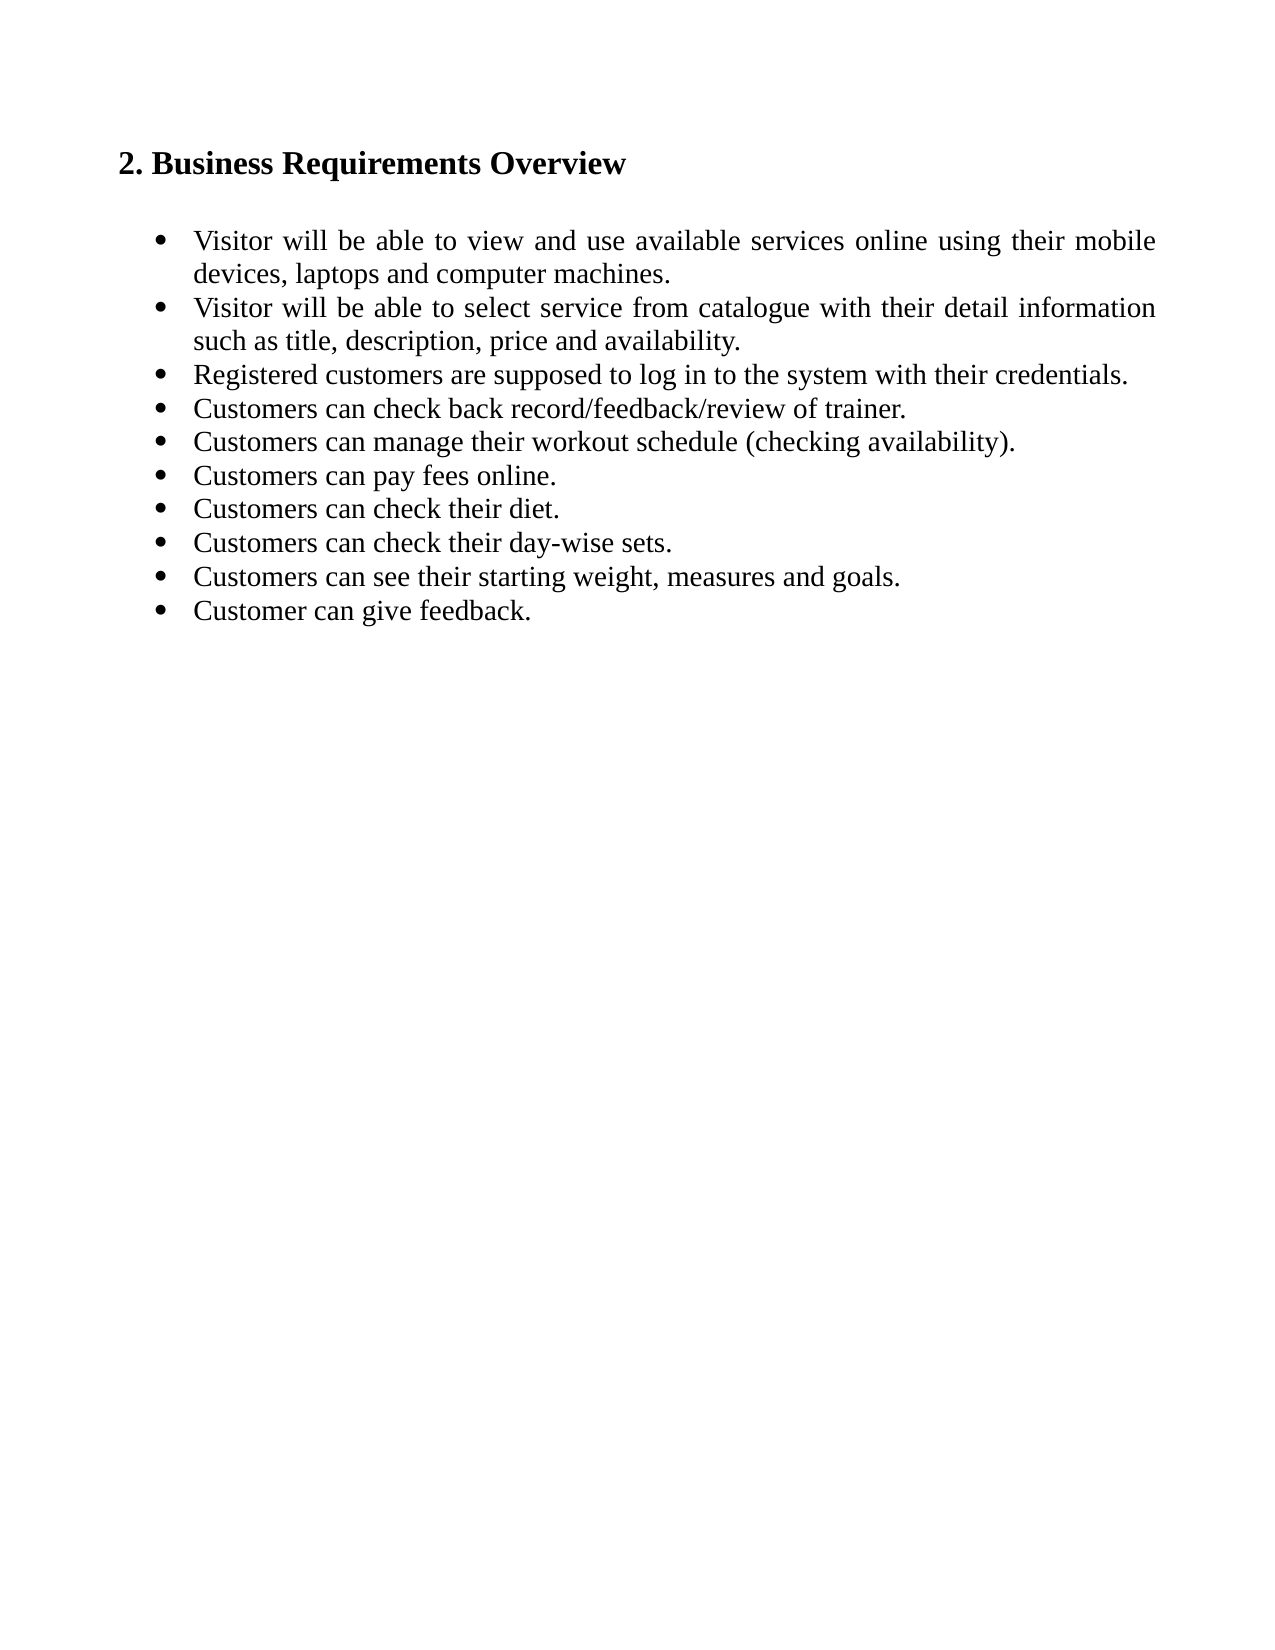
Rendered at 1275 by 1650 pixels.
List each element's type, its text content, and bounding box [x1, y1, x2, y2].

list Customers can check their day-wise sets. [156, 525, 1157, 559]
list Registered customers are supposed to log in to the system with their credentials. [156, 357, 1157, 391]
list Visitor will be able to view and use available services online using their mobile devices, laptops and computer machines. [156, 223, 1157, 290]
list Visitor will be able to select service from catalogue with their detail information such as title, description, price and availability. [156, 290, 1157, 357]
subtitle 2. Business Requirements Overview [118, 143, 1157, 181]
list Customer can give feedback. [156, 593, 1157, 626]
list Customers can see their starting weight, measures and goals. [156, 559, 1157, 593]
list Customers can manage their workout schedule (checking availability). [156, 424, 1157, 458]
list Customers can check back record/feedback/review of trainer. [156, 391, 1157, 424]
list Customers can check their diet. [156, 492, 1157, 525]
list Customers can pay fees online. [156, 458, 1157, 492]
